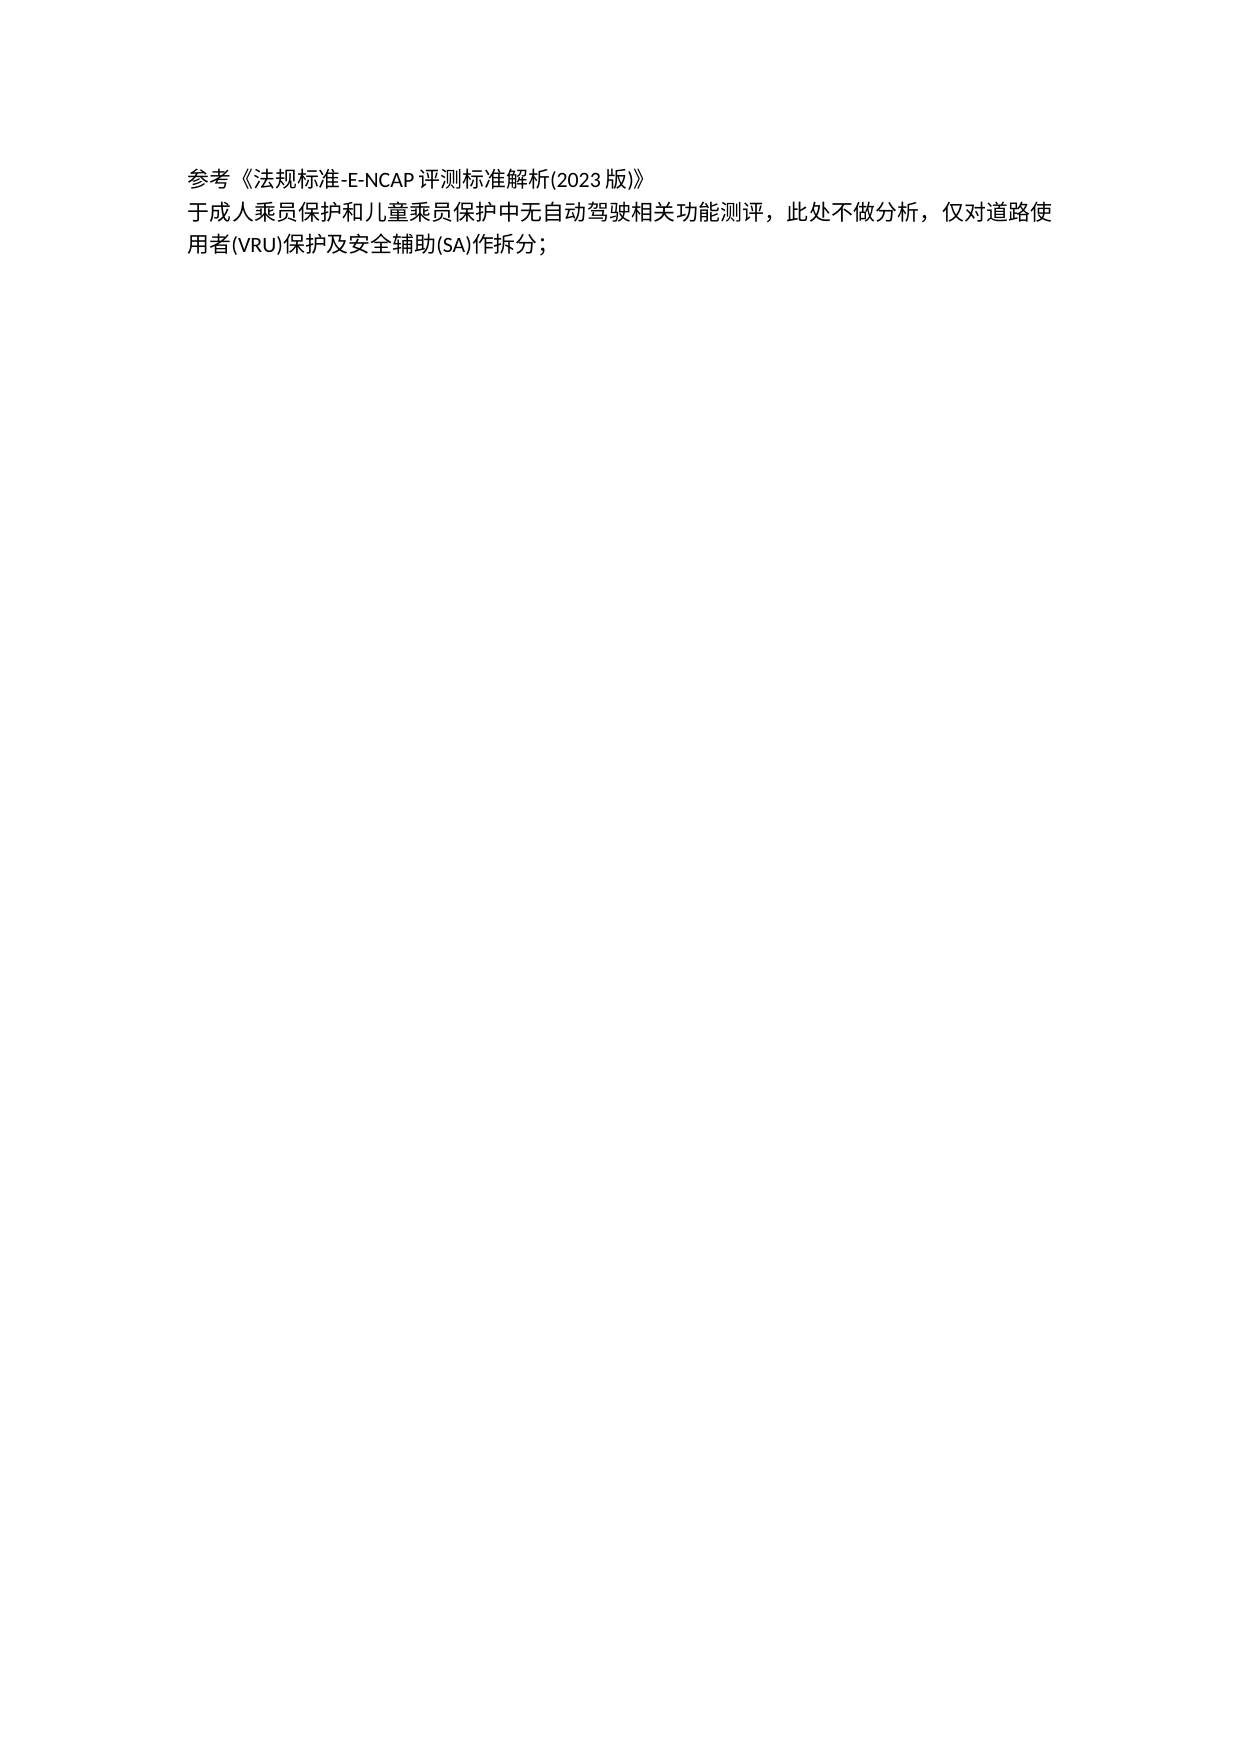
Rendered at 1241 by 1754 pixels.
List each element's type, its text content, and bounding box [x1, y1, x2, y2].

text 参考《法规标准-E-NCAP评测标准解析(2023版)》 [187, 162, 1053, 194]
text 于成人乘员保护和儿童乘员保护中无自动驾驶相关功能测评，此处不做分析，仅对道路使用者(VRU)保护及安全辅助(SA)作拆分； [187, 194, 1053, 259]
